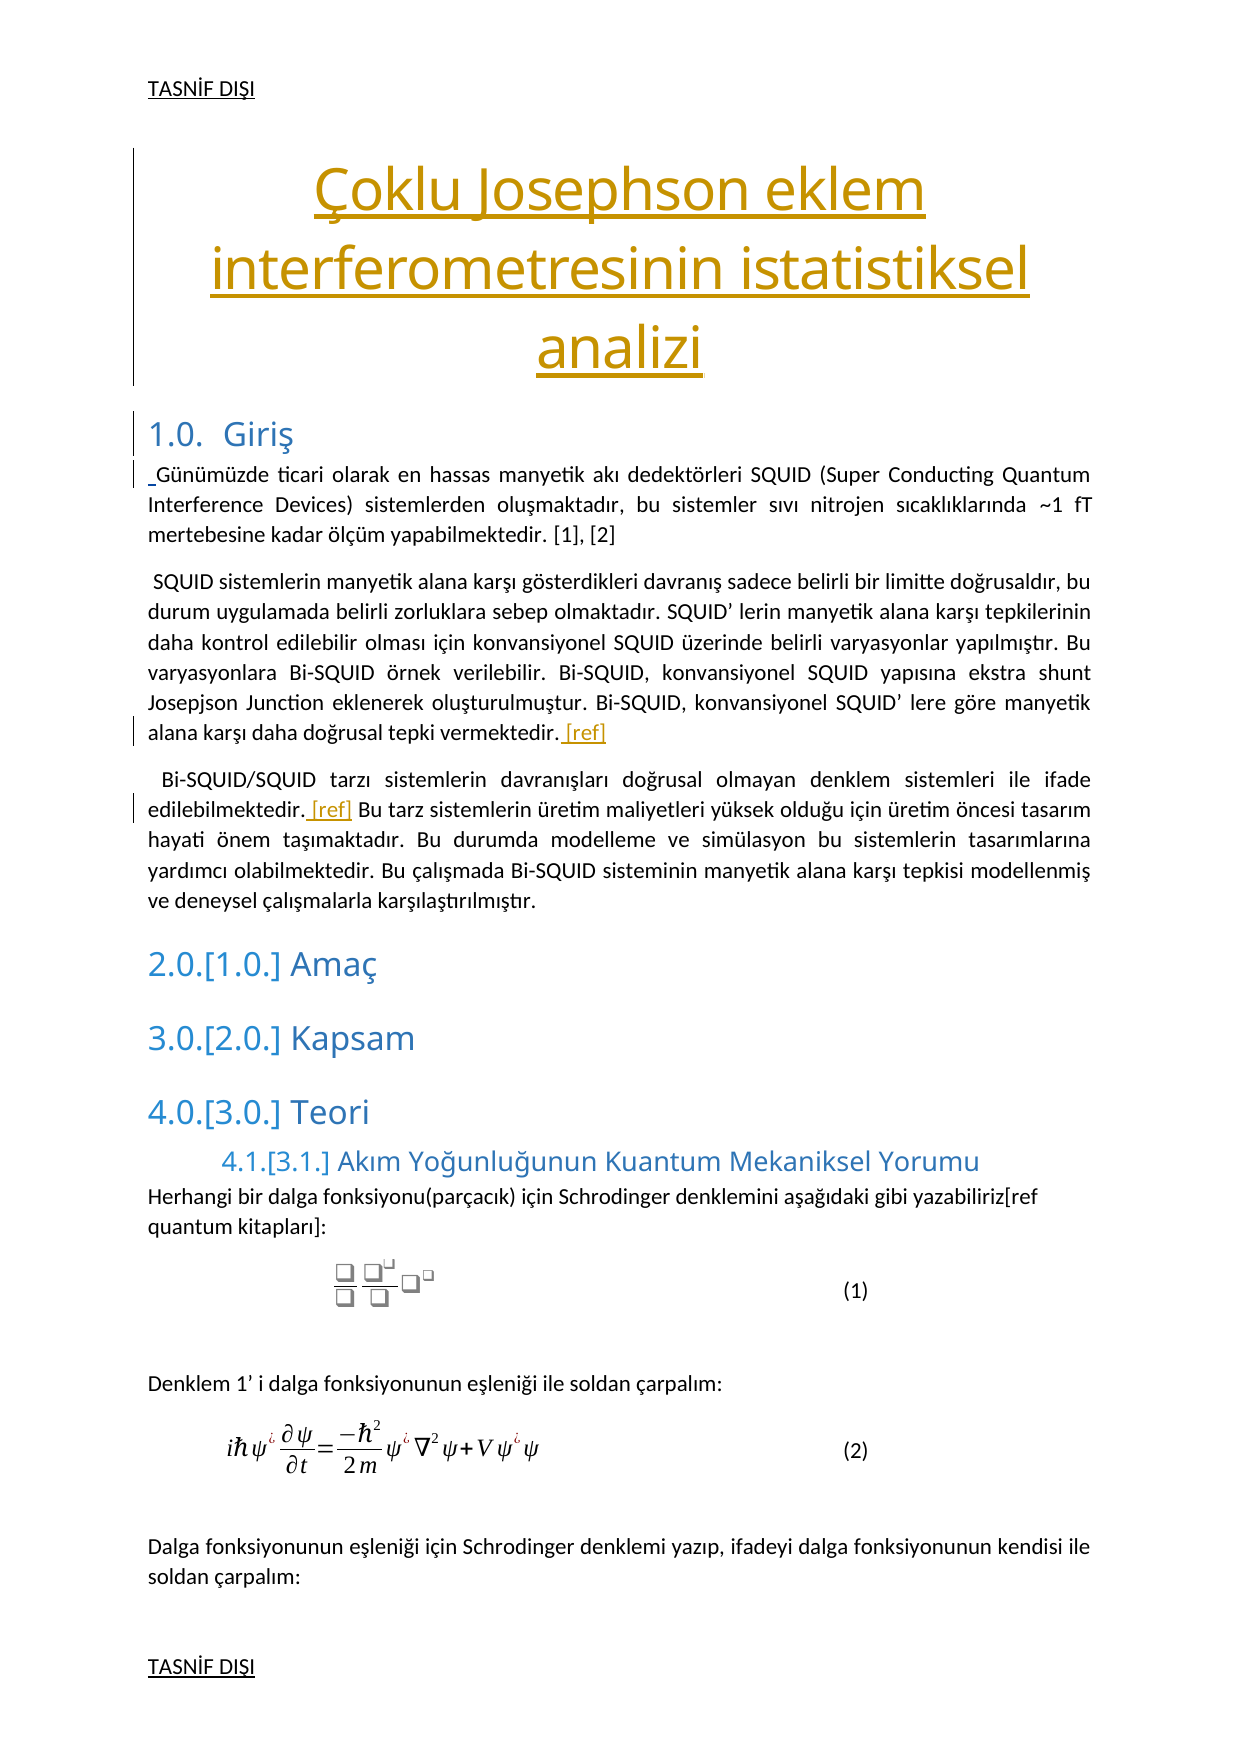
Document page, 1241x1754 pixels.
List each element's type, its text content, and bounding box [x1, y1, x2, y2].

text Günümüzde ticari olarak en hassas manyetik akı dedektörleri SQUID (Super Conducting Quantum Interference Devices) sistemlerden oluşmaktadır, bu sistemler sıvı nitrojen sıcaklıklarında ~1 fT mertebesine kadar ölçüm yapabilmektedir. [1], [2] [148, 460, 1093, 548]
text Bi-SQUID/SQUID tarzı sistemlerin davranışları doğrusal olmayan denklem sistemleri ile ifade edilebilmektedir. Bu tarz sistemlerin üretim maliyetleri yüksek olduğu için üretim öncesi tasarım hayati önem taşımaktadır. Bu durumda modelleme ve simülasyon bu sistemlerin tasarımlarına yardımcı olabilmektedir. Bu çalışmada Bi-SQUID sisteminin manyetik alana karşı tepkisi modellenmiş ve deneysel çalışmalarla karşılaştırılmıştır. [148, 765, 1093, 914]
table_header [148, 1416, 619, 1485]
text Dalga fonksiyonunun eşleniği için Schrodinger denklemi yazıp, ifadeyi dalga fonksiyonunun kendisi ile soldan çarpalım: [148, 1532, 1093, 1590]
text SQUID sistemlerin manyetik alana karşı gösterdikleri davranış sadece belirli bir limitte doğrusaldır, bu durum uygulamada belirli zorluklara sebep olmaktadır. SQUID’ lerin manyetik alana karşı tepkilerinin daha kontrol edilebilir olması için konvansiyonel SQUID üzerinde belirli varyasyonlar yapılmıştır. Bu varyasyonlara Bi-SQUID örnek verilebilir. Bi-SQUID, konvansiyonel SQUID yapısına ekstra shunt Josepjson Junction eklenerek oluşturulmuştur. Bi-SQUID, konvansiyonel SQUID’ lere göre manyetik alana karşı daha doğrusal tepki vermektedir. [148, 567, 1093, 746]
text Denklem 1’ i dalga fonksiyonunun eşleniği ile soldan çarpalım: [148, 1369, 1093, 1397]
subtitle Giriş [148, 411, 1093, 456]
subtitle Akım Yoğunluğunun Kuantum Mekaniksel Yorumu [221, 1142, 1093, 1179]
subtitle Amaç [148, 941, 1093, 987]
subtitle Kapsam [148, 1015, 1093, 1061]
text Herhangi bir dalga fonksiyonu(parçacık) için Schrodinger denklemini aşağıdaki gibi yazabiliriz[ref quantum kitapları]: [148, 1182, 1093, 1240]
subtitle Teori [148, 1089, 1093, 1134]
table_header [148, 1259, 619, 1322]
